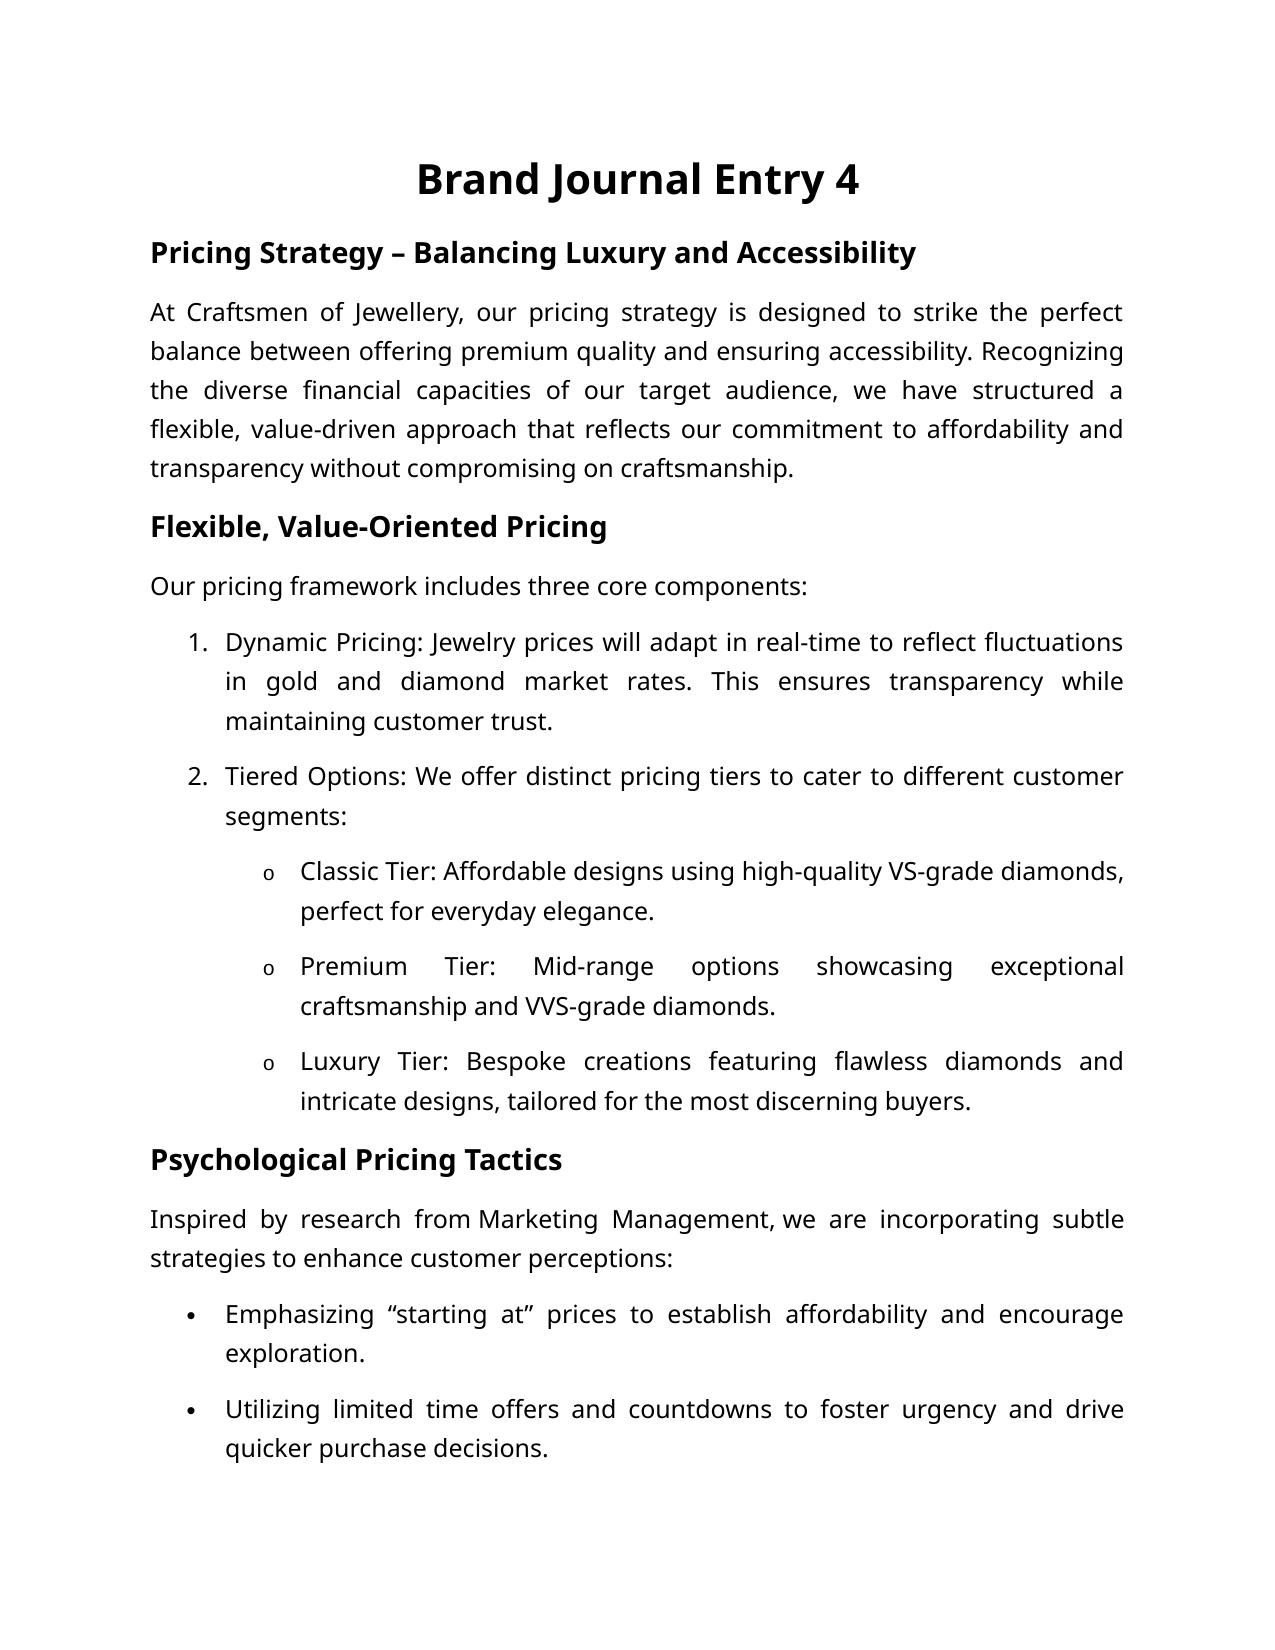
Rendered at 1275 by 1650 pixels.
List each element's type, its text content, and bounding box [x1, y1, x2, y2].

list Luxury Tier: Bespoke creations featuring flawless diamonds and intricate designs, tailored for the most discerning buyers. [262, 1044, 1125, 1117]
list Classic Tier: Affordable designs using high-quality VS-grade diamonds, perfect for everyday elegance. [262, 854, 1125, 927]
text Our pricing framework includes three core components: [150, 569, 1125, 603]
text At Craftsmen of Jewellery, our pricing strategy is designed to strike the perfect balance between offering premium quality and ensuring accessibility. Recognizing the diverse financial capacities of our target audience, we have structured a flexible, value-driven approach that reflects our commitment to affordability and transparency without compromising on craftsmanship. [150, 294, 1125, 485]
list Utilizing limited time offers and countdowns to foster urgency and drive quicker purchase decisions. [187, 1391, 1125, 1464]
list Premium Tier: Mid-range options showcasing exceptional craftsmanship and VVS-grade diamonds. [262, 949, 1125, 1022]
text Inspired by research from Marketing Management, we are incorporating subtle strategies to enhance customer perceptions: [150, 1201, 1125, 1274]
list Tiered Options: We offer distinct pricing tiers to cater to different customer segments: [187, 759, 1125, 832]
text Flexible, Value-Oriented Pricing [150, 507, 1125, 546]
text Psychological Pricing Tactics [150, 1139, 1125, 1179]
text Brand Journal Entry 4 [150, 150, 1125, 207]
list Dynamic Pricing: Jewelry prices will adapt in real-time to reflect fluctuations in gold and diamond market rates. This ensures transparency while maintaining customer trust. [187, 625, 1125, 737]
list Emphasizing “starting at” prices to establish affordability and encourage exploration. [187, 1296, 1125, 1369]
text Pricing Strategy – Balancing Luxury and Accessibility [150, 232, 1125, 272]
